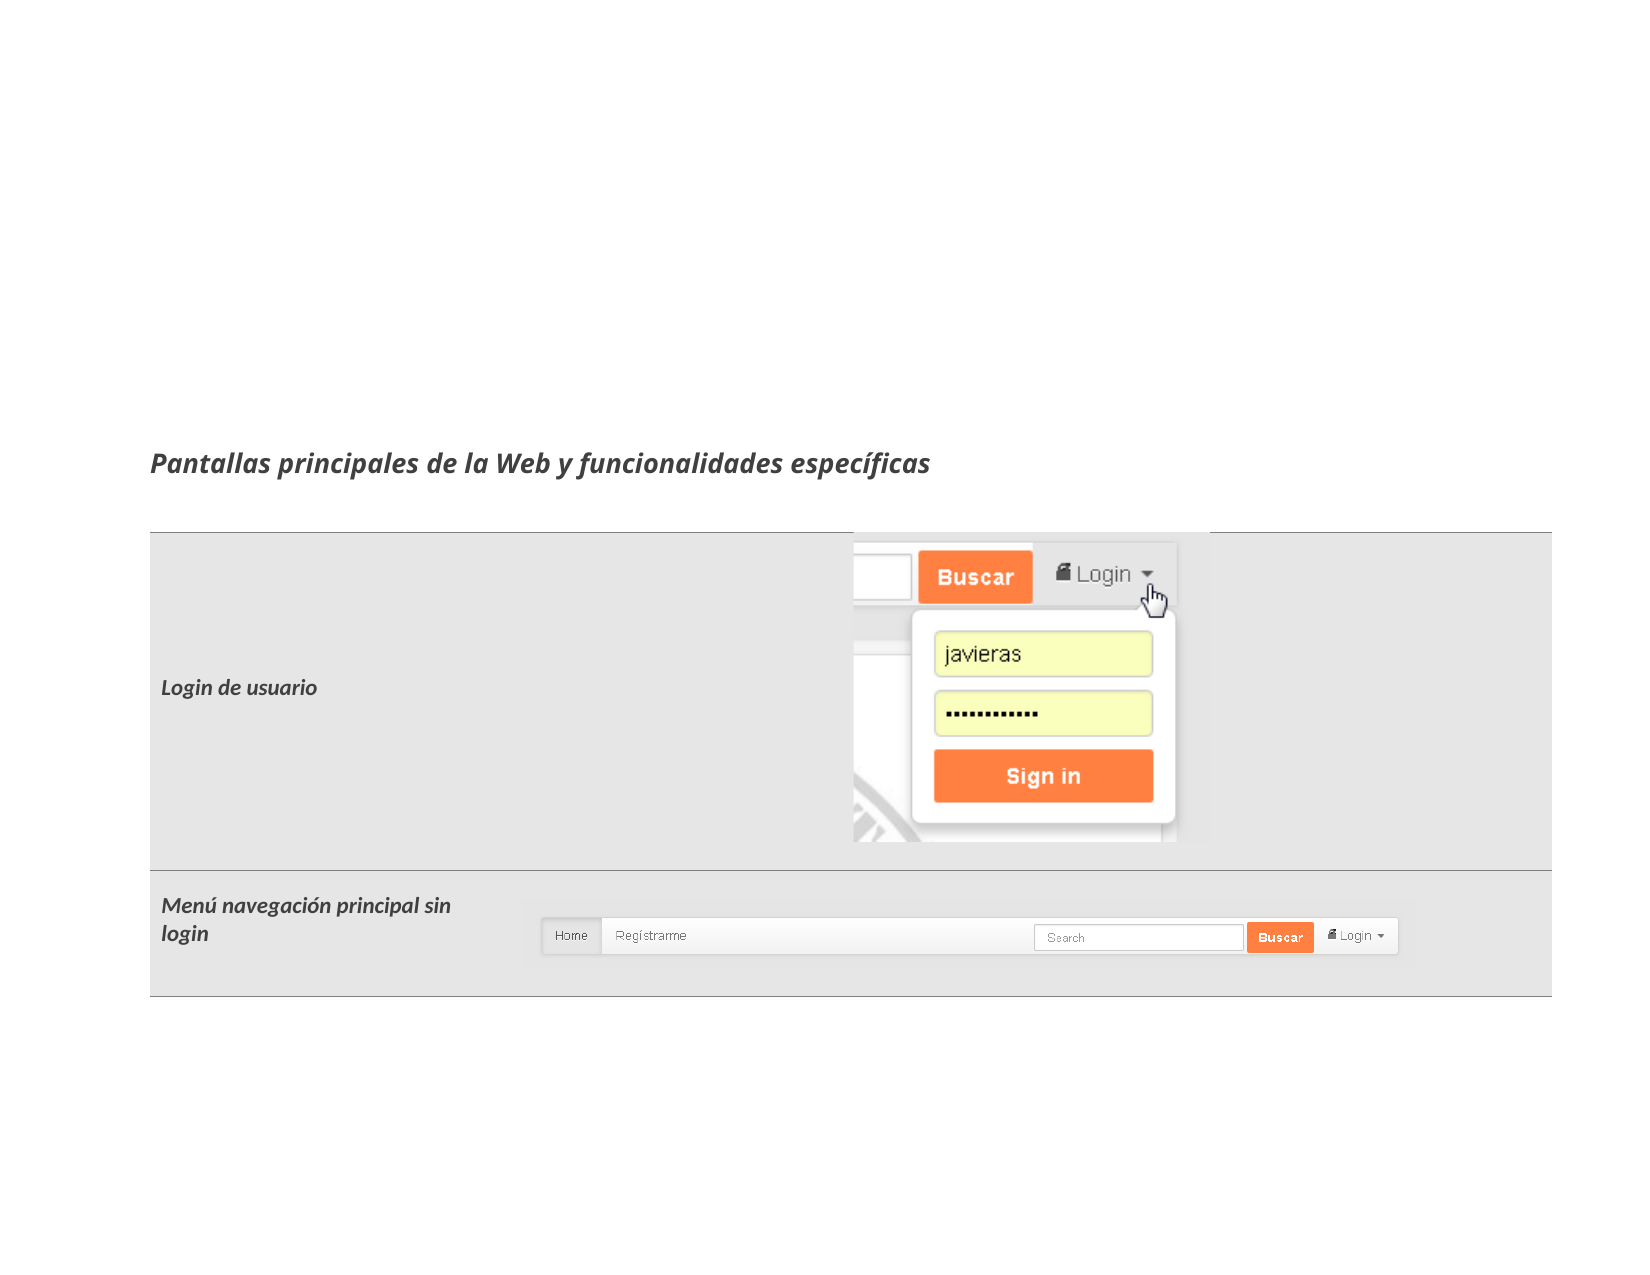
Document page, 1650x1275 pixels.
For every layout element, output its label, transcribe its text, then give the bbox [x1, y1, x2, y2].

table_header [511, 533, 1552, 870]
picture [522, 899, 1415, 968]
table_header Login de usuario [150, 533, 511, 870]
table_cell [511, 871, 1552, 996]
picture [853, 532, 1210, 842]
table_cell Menú navegación principal sin login [150, 871, 511, 996]
subtitle Pantallas principales de la Web y funcionalidades específicas [150, 445, 1500, 482]
